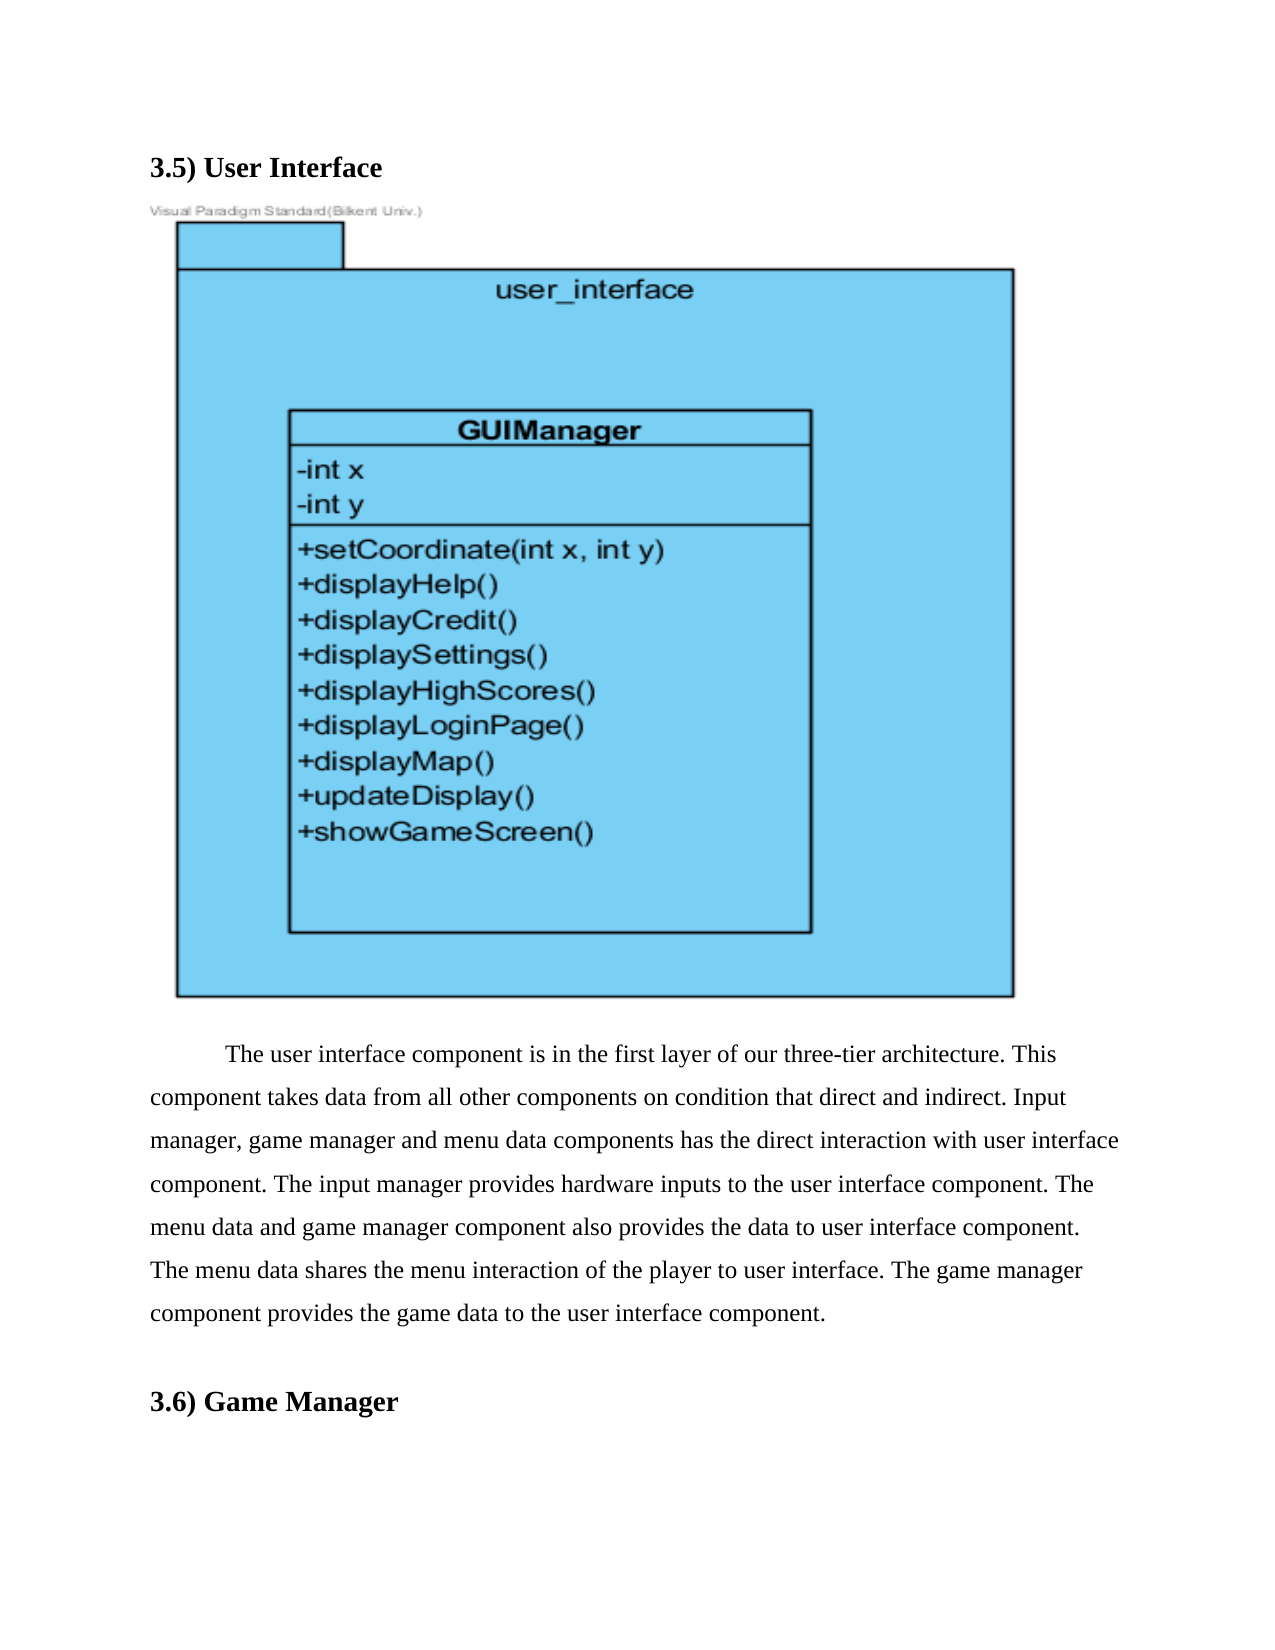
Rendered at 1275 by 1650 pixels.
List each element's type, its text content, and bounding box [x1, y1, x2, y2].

text 3.5) User Interface [150, 150, 1125, 183]
text 3.6) Game Manager [150, 1384, 1125, 1418]
picture [150, 200, 1049, 1026]
text The user interface component is in the first layer of our three-tier architecture. This component takes data from all other components on condition that direct and indirect. Input manager, game manager and menu data components has the direct interaction with user interface component. The input manager provides hardware inputs to the user interface component. The menu data and game manager component also provides the data to user interface component. The menu data shares the menu interaction of the player to user interface. The game manager component provides the game data to the user interface component. [150, 1039, 1125, 1327]
